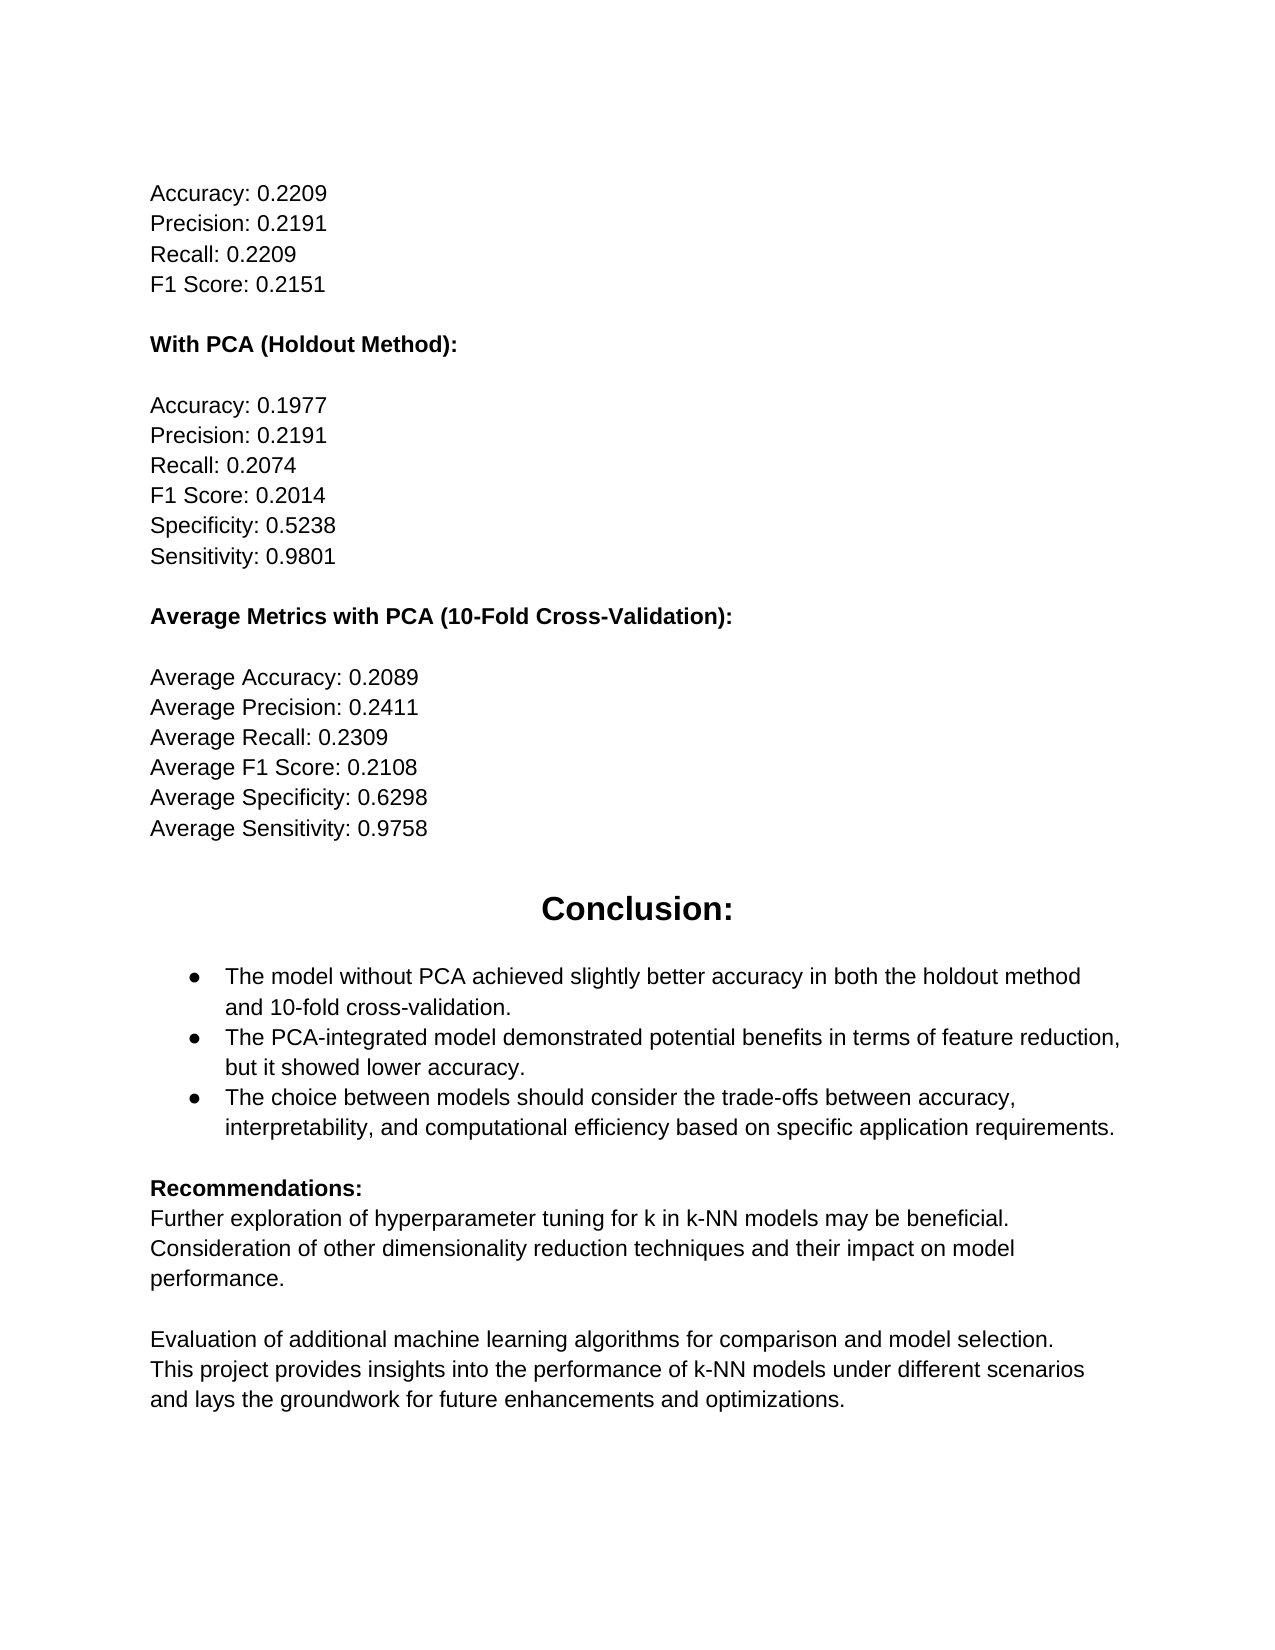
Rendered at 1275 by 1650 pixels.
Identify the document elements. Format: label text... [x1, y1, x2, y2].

text Average Sensitivity: 0.9758 [150, 814, 1125, 841]
text Average Specificity: 0.6298 [150, 784, 1125, 811]
text F1 Score: 0.2151 [150, 271, 1125, 297]
text Average Metrics with PCA (10-Fold Cross-Validation): [150, 603, 1125, 629]
text and 10-fold cross-validation. [225, 993, 1125, 1020]
text Sensitivity: 0.9801 [150, 543, 1125, 569]
text Conclusion: [150, 889, 1125, 927]
text Specificity: 0.5238 [150, 512, 1125, 539]
text Recall: 0.2074 [150, 452, 1125, 478]
text Precision: 0.2191 [150, 422, 1125, 448]
text Accuracy: 0.2209 [150, 180, 1125, 207]
text Recommendations: [150, 1175, 1125, 1201]
text Evaluation of additional machine learning algorithms for comparison and model selection. [150, 1326, 1125, 1352]
text Average Precision: 0.2411 [150, 694, 1125, 720]
text This project provides insights into the performance of k-NN models under different scenarios and lays the groundwork for future enhancements and optimizations. [150, 1356, 1125, 1413]
text Further exploration of hyperparameter tuning for k in k-NN models may be beneficial. [150, 1205, 1125, 1231]
list The choice between models should consider the trade-offs between accuracy, interpretability, and computational efficiency based on specific application requirements. [187, 1084, 1125, 1141]
text Average Accuracy: 0.2089 [150, 663, 1125, 690]
text Consideration of other dimensionality reduction techniques and their impact on model performance. [150, 1235, 1125, 1292]
text Accuracy: 0.1977 [150, 392, 1125, 418]
text With PCA (Holdout Method): [150, 331, 1125, 358]
text Average Recall: 0.2309 [150, 724, 1125, 750]
list The PCA-integrated model demonstrated potential benefits in terms of feature reduction, but it showed lower accuracy. [187, 1024, 1125, 1080]
text F1 Score: 0.2014 [150, 482, 1125, 509]
text Precision: 0.2191 [150, 210, 1125, 237]
text Average F1 Score: 0.2108 [150, 754, 1125, 781]
list The model without PCA achieved slightly better accuracy in both the holdout method [187, 963, 1125, 990]
text Recall: 0.2209 [150, 241, 1125, 267]
